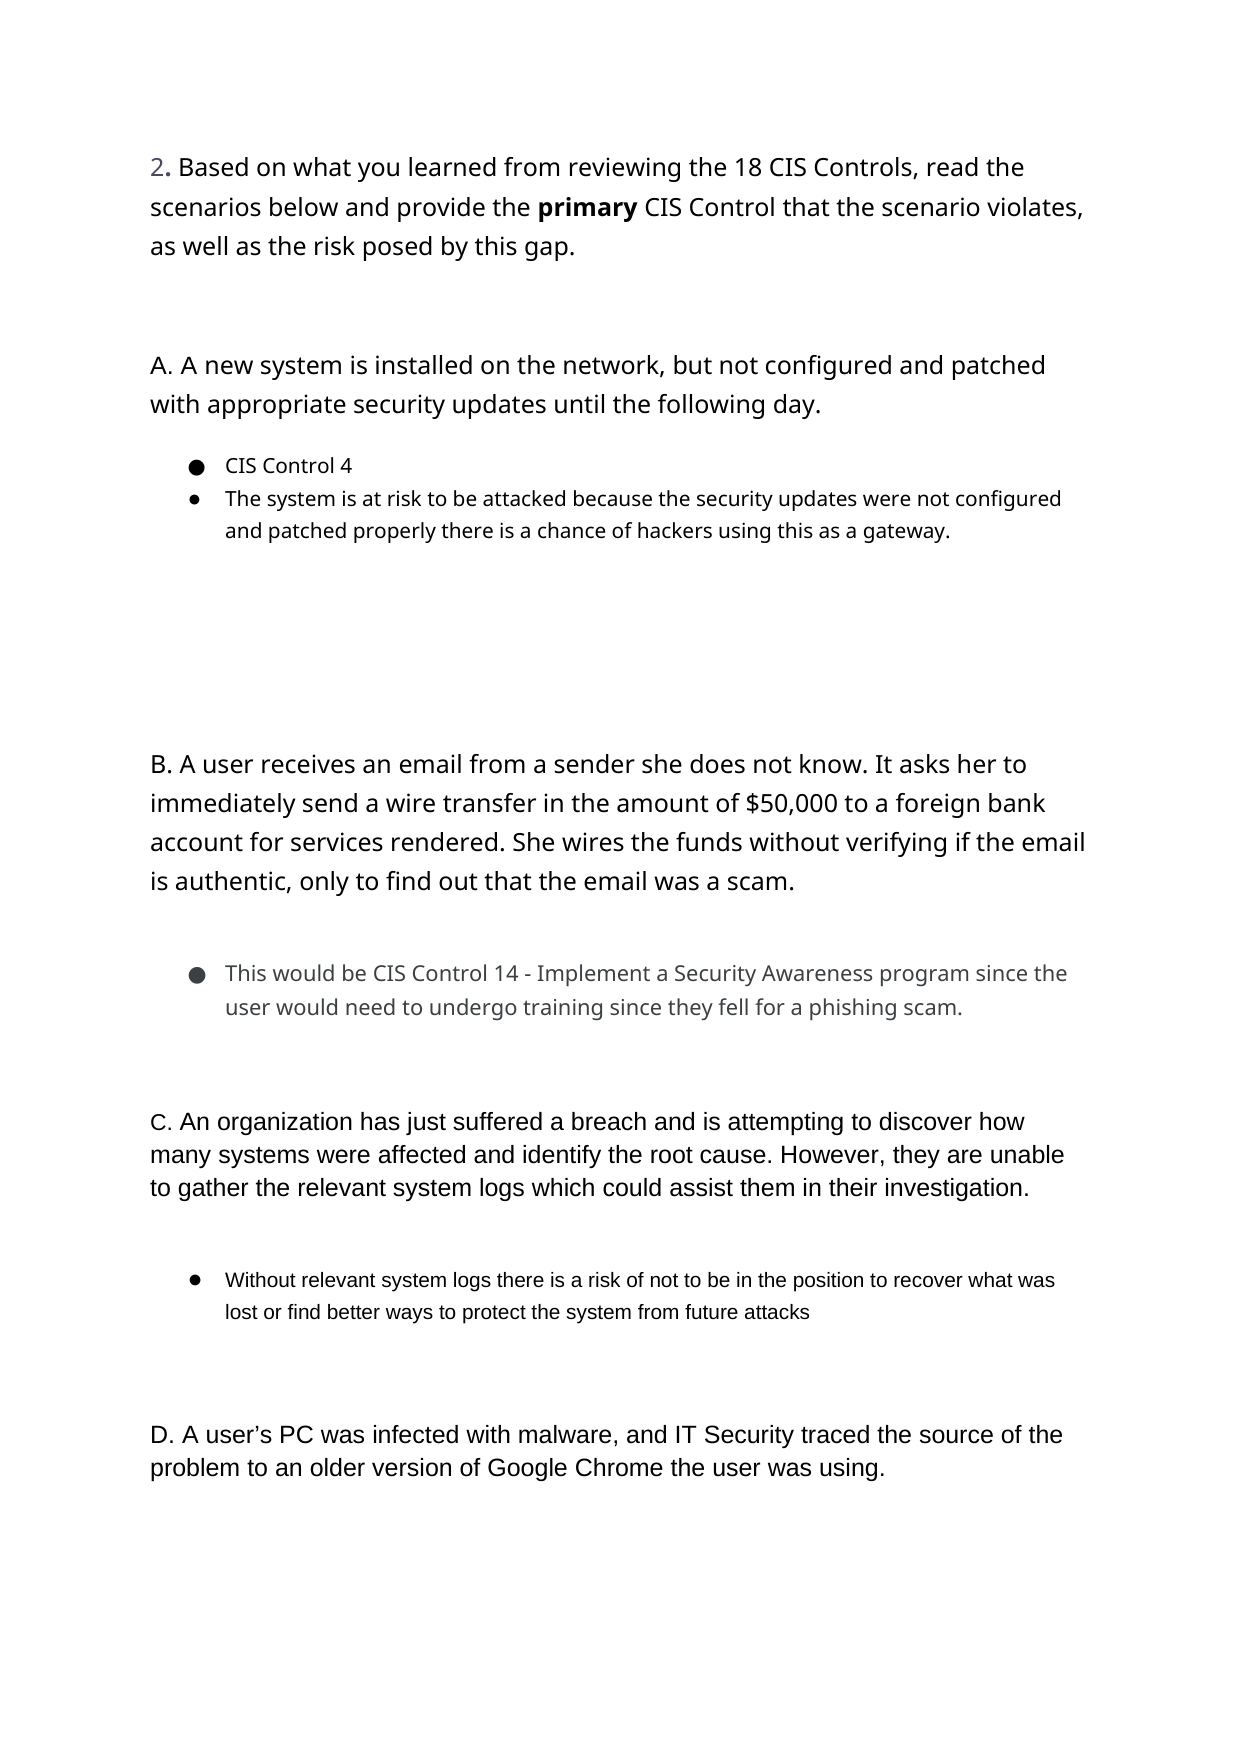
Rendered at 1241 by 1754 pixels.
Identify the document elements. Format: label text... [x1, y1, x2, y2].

text C. An organization has just suffered a breach and is attempting to discover how many systems were affected and identify the root cause. However, they are unable to gather the relevant system logs which could assist them in their investigation. [150, 1107, 1090, 1234]
text D. A user’s PC was infected with malware, and IT Security traced the source of the problem to an older version of Google Chrome the user was using. [150, 1387, 1090, 1512]
list Without relevant system logs there is a risk of not to be in the position to recover what was lost or find better ways to protect the system from future attacks [187, 1264, 1090, 1358]
list CIS Control 4 [187, 451, 1090, 479]
text 2. Based on what you learned from reviewing the 18 CIS Controls, read the scenarios below and provide the primary CIS Control that the scenario violates, as well as the risk posed by this gap. [150, 150, 1090, 262]
text B. A user receives an email from a sender she does not know. It asks her to immediately send a wire transfer in the amount of $50,000 to a foreign bank account for services rendered. She wires the funds without verifying if the email is authentic, only to find out that the email was a scam. [150, 746, 1090, 929]
list This would be CIS Control 14 - Implement a Security Awareness program since the user would need to undergo training since they fell for a phishing scam. [187, 958, 1090, 1022]
text A. A new system is installed on the network, but not configured and patched with appropriate security updates until the following day. [150, 348, 1090, 421]
list The system is at risk to be attacked because the security updates were not configured and patched properly there is a chance of hackers using this as a gateway. [187, 484, 1090, 653]
